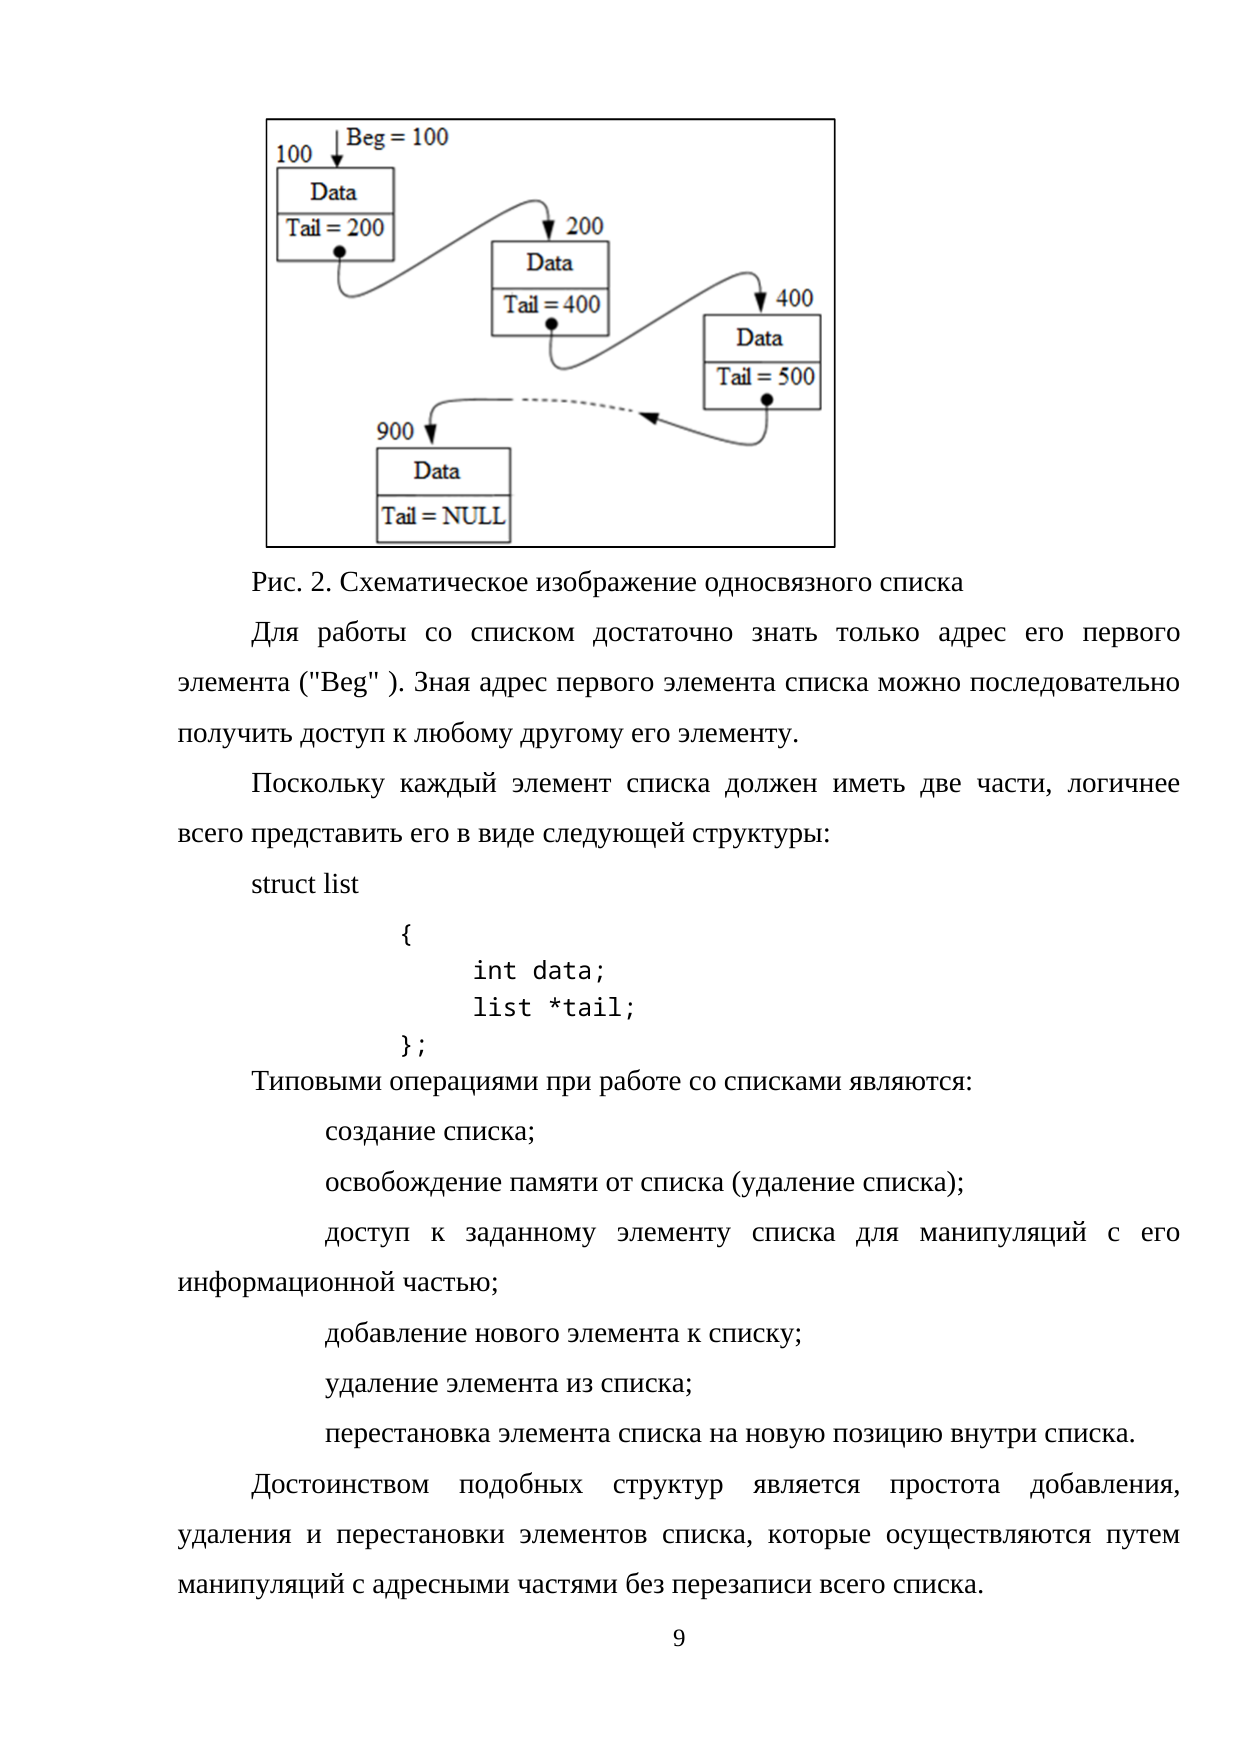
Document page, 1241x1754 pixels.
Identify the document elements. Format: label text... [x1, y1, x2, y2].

text { [398, 916, 1181, 950]
text перестановка элемента списка на новую позицию внутри списка. [177, 1415, 1181, 1449]
text int data; [398, 953, 1181, 987]
text доступ к заданному элементу списка для манипуляций с его информационной частью; [177, 1214, 1181, 1298]
text list *tail; [398, 990, 1181, 1024]
text Рис. 2. Схематическое изображение односвязного списка [177, 564, 1181, 597]
text удаление элемента из списка; [177, 1365, 1181, 1399]
text добавление нового элемента к списку; [177, 1315, 1181, 1348]
text struct list [177, 866, 1181, 899]
text Поскольку каждый элемент списка должен иметь две части, логичнее всего представить его в виде следующей структуры: [177, 765, 1181, 849]
text освобождение памяти от списка (удаление списка); [177, 1164, 1181, 1197]
text Типовыми операциями при работе со списками являются: [177, 1063, 1181, 1097]
text Достоинством подобных структур является простота добавления, удаления и перестановки элементов списка, которые осуществляются путем манипуляций с адресными частями без перезаписи всего списка. [177, 1466, 1181, 1600]
text }; [398, 1026, 1181, 1061]
text создание списка; [177, 1113, 1181, 1147]
text Для работы со списком достаточно знать только адрес его первого элемента ("Beg" ). Зная адрес первого элемента списка можно последовательно получить доступ к любому другому его элементу. [177, 614, 1181, 748]
picture [265, 118, 836, 548]
